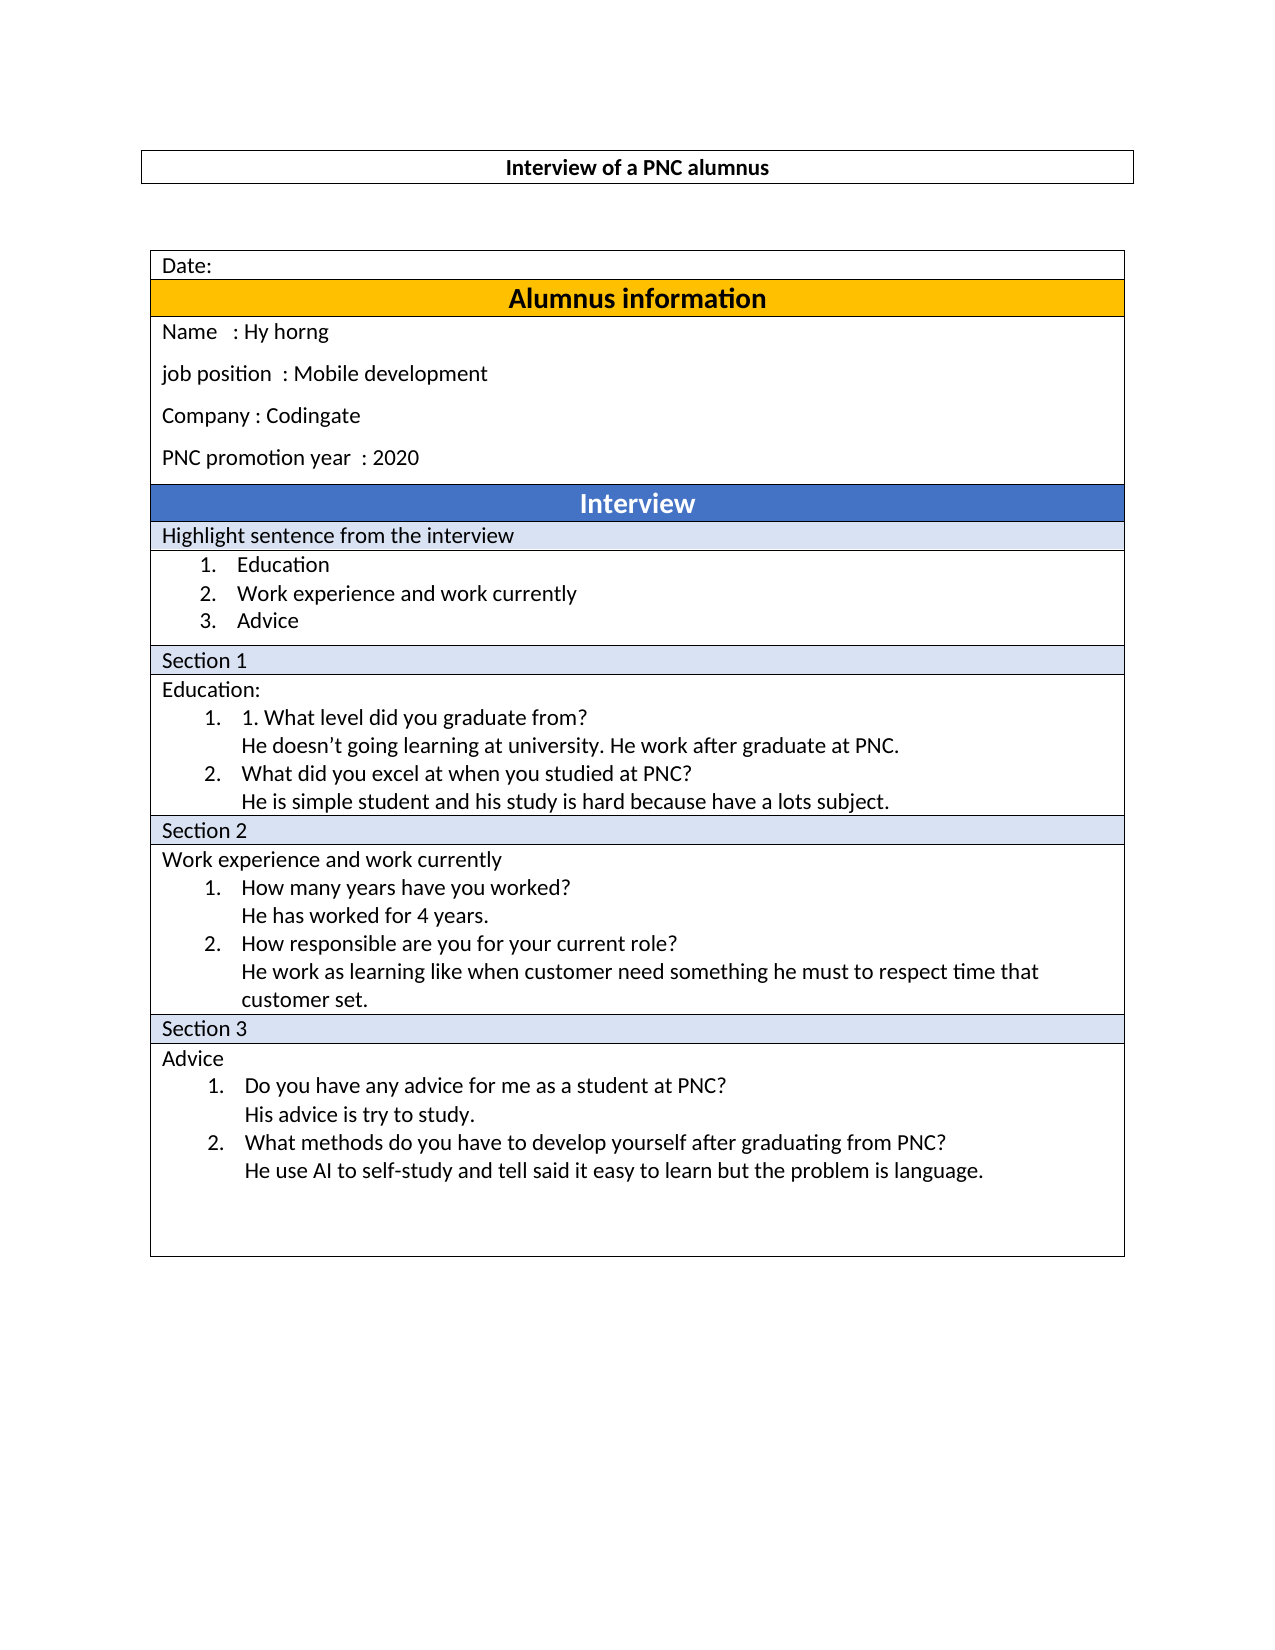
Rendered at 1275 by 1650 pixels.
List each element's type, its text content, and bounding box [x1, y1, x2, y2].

table_cell Advice ​​​​​​Do you have any advice for me as a student at PNC? His advice is try to study. What methods do you have to develop yourself after graduating from PNC? He use AI to self-study and tell said it easy to learn but the problem is language. [151, 1044, 1124, 1256]
table_cell Name : Hy horng job position : Mobile development Company : Codingate PNC promotion year : 2020 [151, 317, 1124, 484]
table_cell Highlight sentence from the interview [151, 522, 1124, 549]
table_cell Section 2 [151, 816, 1124, 844]
table_cell Education Work experience and work currently Advice [151, 551, 1124, 645]
text Interview of a PNC alumnus [142, 151, 1133, 183]
table_cell Education: 1. What level did you graduate from? He doesn’t going learning at university. He work after graduate at PNC. What did you excel at when you studied at PNC? He is simple student and his study is hard because have a lots subject. [151, 675, 1124, 815]
table_cell Alumnus information [151, 280, 1124, 316]
table_cell Section 1 [151, 646, 1124, 674]
table_header Date: [151, 251, 1124, 279]
table_cell Work experience and work currently How many years have you worked? He has worked for 4 years. How responsible are you for your current role? He work as learning like when customer need something he must to respect time that customer set. [151, 845, 1124, 1013]
table_cell Section 3 [151, 1015, 1124, 1043]
table_cell Interview [151, 485, 1124, 521]
